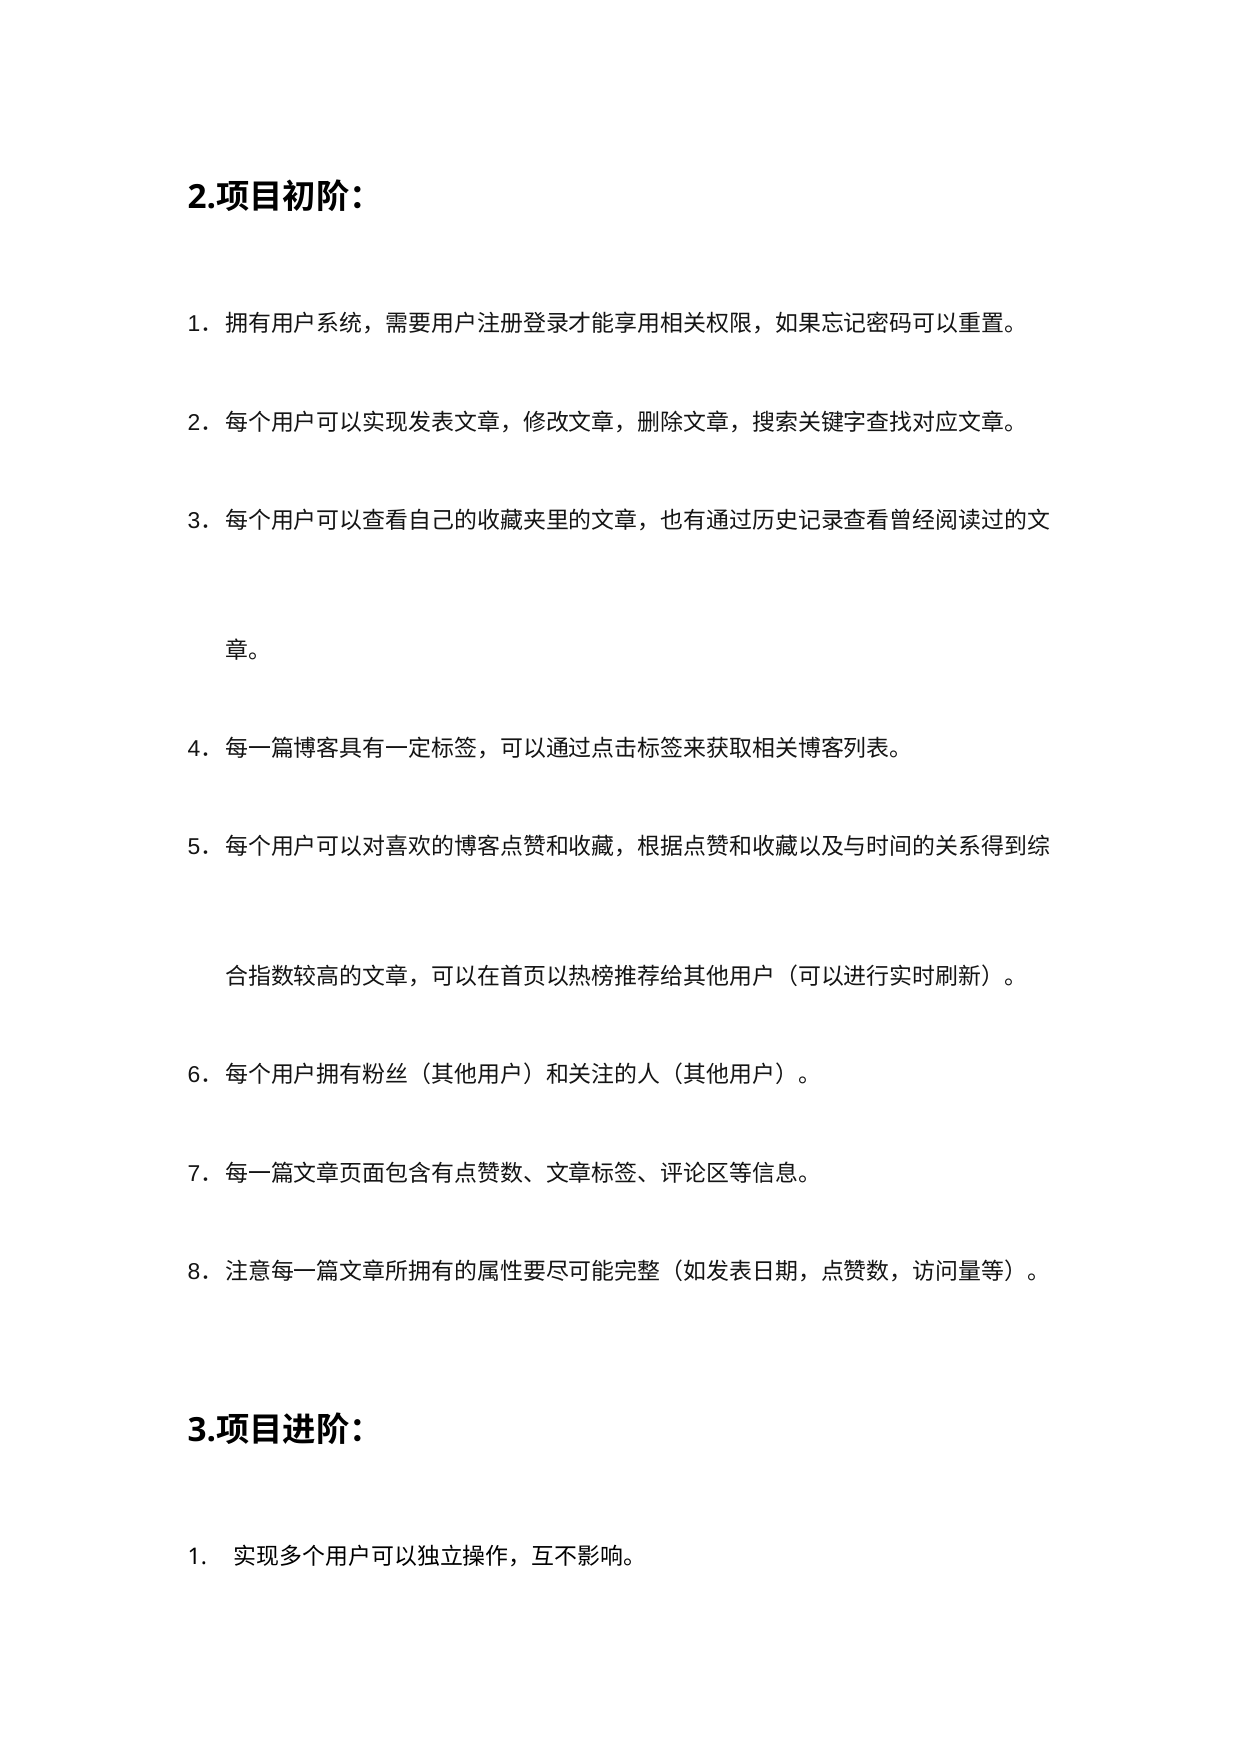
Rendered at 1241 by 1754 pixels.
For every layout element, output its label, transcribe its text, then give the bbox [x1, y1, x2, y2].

list 实现多个用户可以独立操作，互不影响。 [187, 1522, 1053, 1587]
list 每个用户可以实现发表文章，修改文章，删除文章，搜索关键字查找对应文章。 [187, 388, 1053, 453]
list 注意每一篇文章所拥有的属性要尽可能完整（如发表日期，点赞数，访问量等）。 [187, 1237, 1053, 1302]
list 每个用户可以对喜欢的博客点赞和收藏，根据点赞和收藏以及与时间的关系得到综合指数较高的文章，可以在首页以热榜推荐给其他用户（可以进行实时刷新）。 [187, 812, 1053, 1007]
subtitle 3.项目进阶： [187, 1395, 1053, 1460]
list 每一篇博客具有一定标签，可以通过点击标签来获取相关博客列表。 [187, 714, 1053, 779]
list 每一篇文章页面包含有点赞数、文章标签、评论区等信息。 [187, 1139, 1053, 1204]
subtitle 2.项目初阶： [187, 162, 1053, 227]
list 拥有用户系统，需要用户注册登录才能享用相关权限，如果忘记密码可以重置。 [187, 289, 1053, 354]
list 每个用户可以查看自己的收藏夹里的文章，也有通过历史记录查看曾经阅读过的文章。 [187, 486, 1053, 681]
list 每个用户拥有粉丝（其他用户）和关注的人（其他用户）。 [187, 1041, 1053, 1106]
